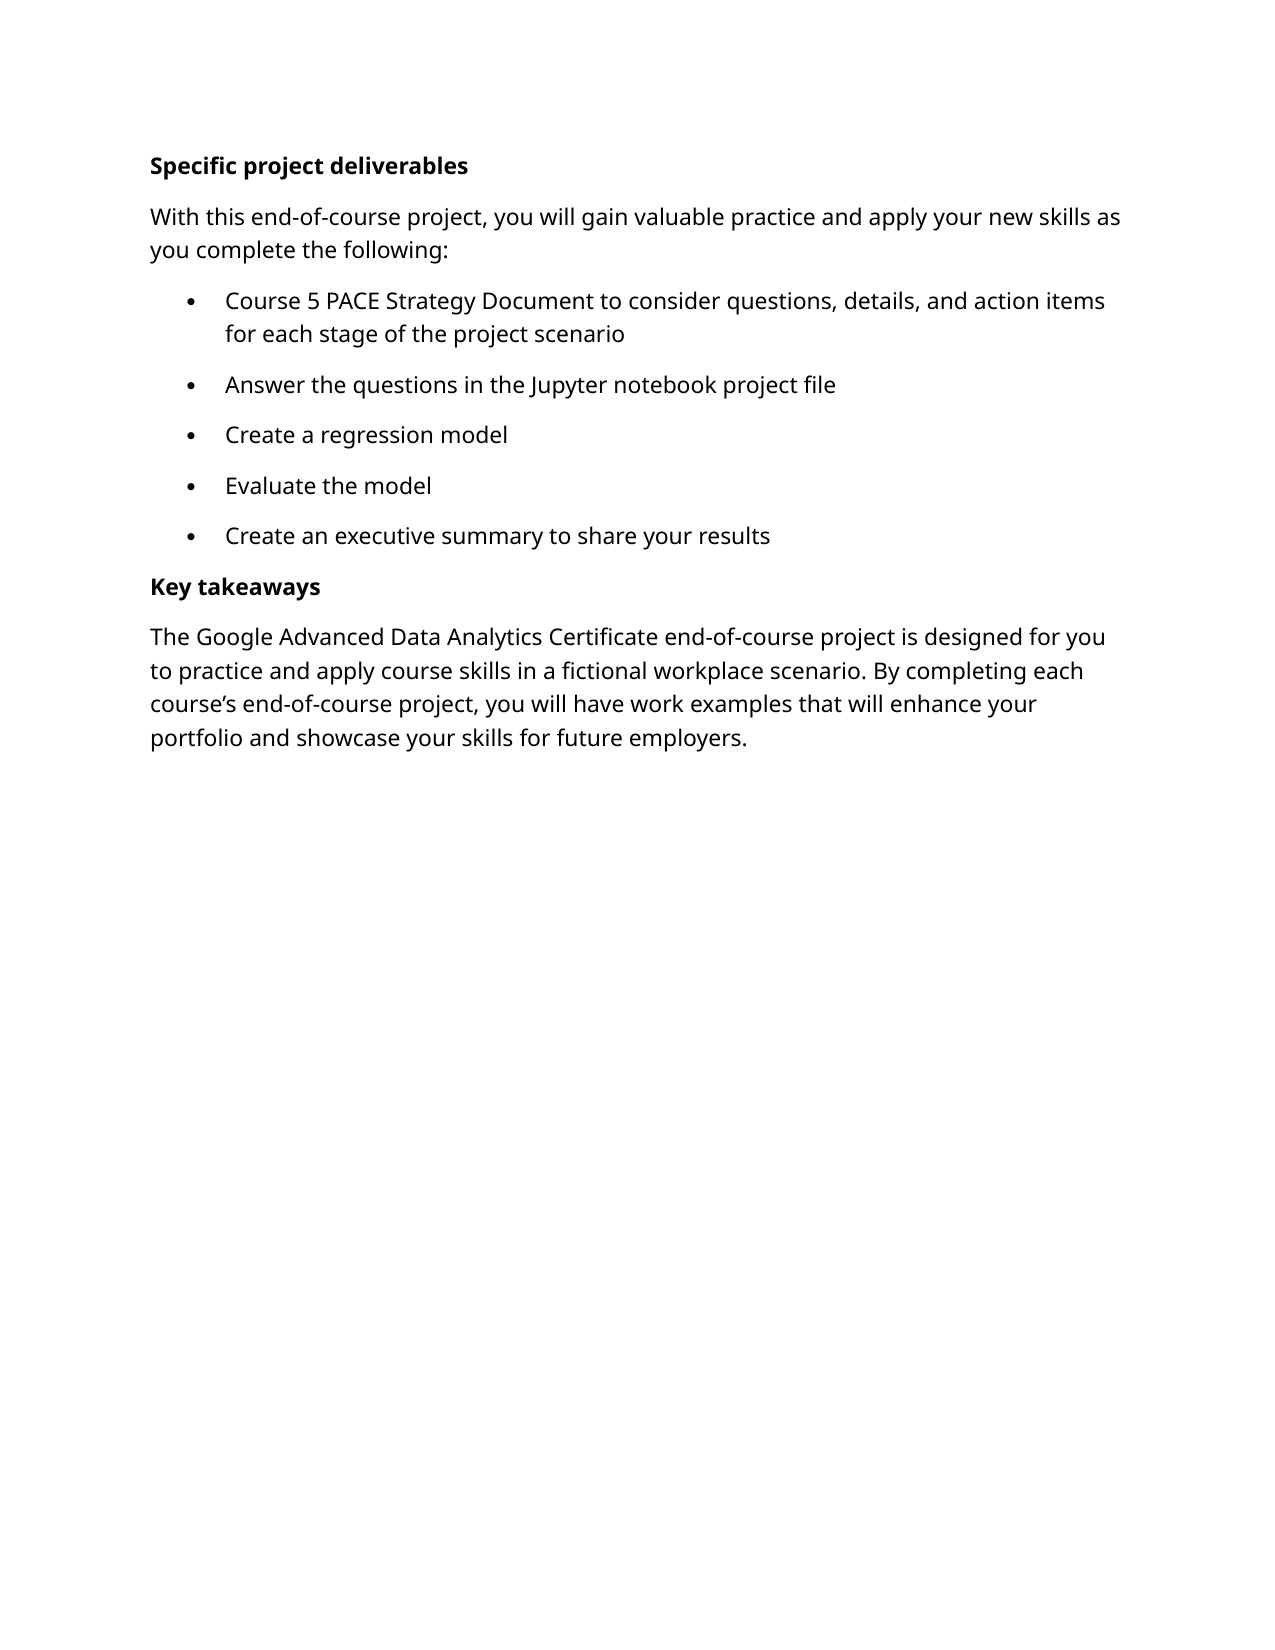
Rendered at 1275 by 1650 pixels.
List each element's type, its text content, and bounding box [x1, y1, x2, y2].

text Specific project deliverables [150, 150, 1125, 181]
list Evaluate the model [187, 469, 1125, 501]
list Course 5 PACE Strategy Document to consider questions, details, and action items for each stage of the project scenario [187, 284, 1125, 349]
list Create an executive summary to share your results [187, 520, 1125, 551]
text The Google Advanced Data Analytics Certificate end-of-course project is designed for you to practice and apply course skills in a fictional workplace scenario. By completing each course’s end-of-course project, you will have work examples that will enhance your portfolio and showcase your skills for future employers. [150, 621, 1125, 753]
list Create a regression model [187, 419, 1125, 450]
text Key takeaways [150, 570, 1125, 602]
list Answer the questions in the Jupyter notebook project file [187, 369, 1125, 400]
text With this end-of-course project, you will gain valuable practice and apply your new skills as you complete the following: [150, 200, 1125, 265]
